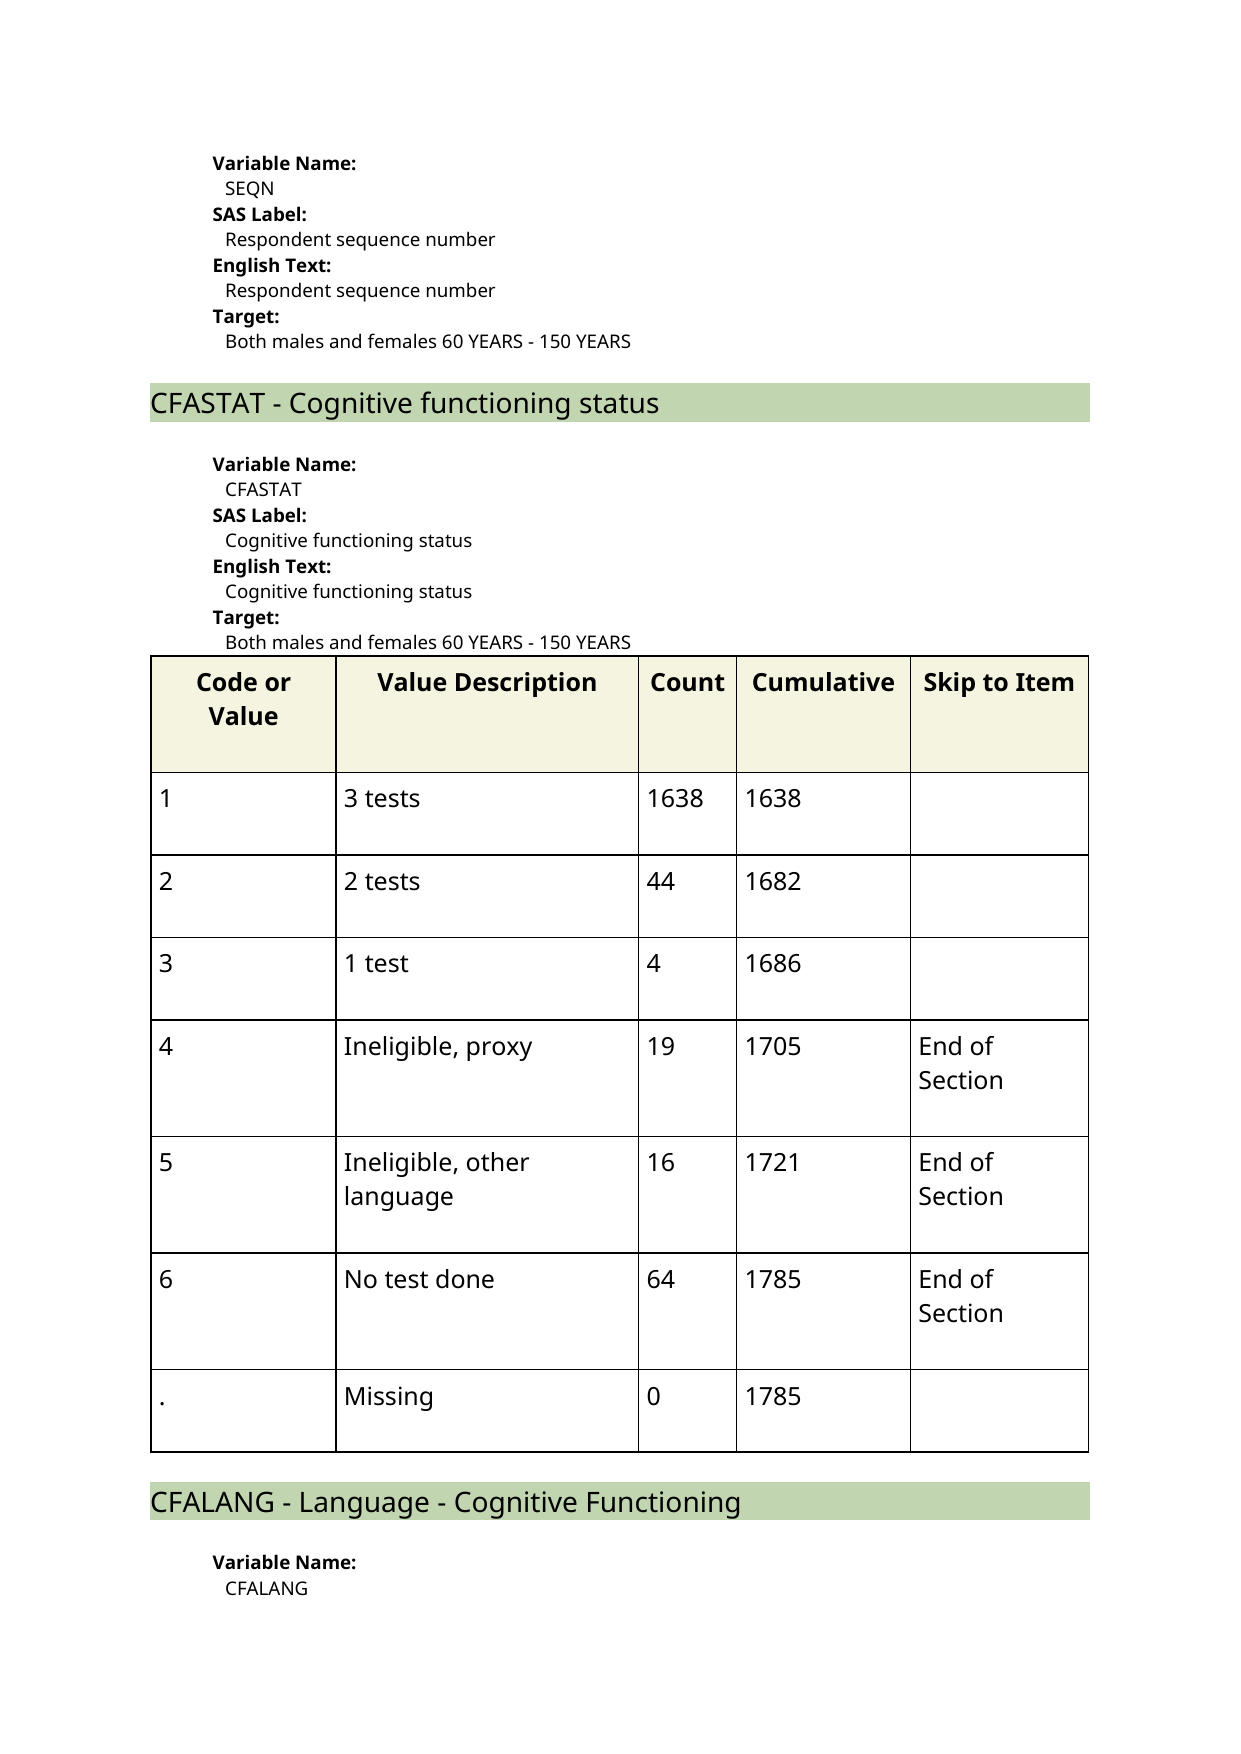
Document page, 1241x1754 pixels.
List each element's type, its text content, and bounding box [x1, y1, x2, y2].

table_cell 1785 [737, 1370, 910, 1451]
table_cell 6 [152, 1254, 335, 1369]
table_cell 5 [152, 1137, 335, 1252]
table_cell [911, 773, 1088, 854]
text Target: [212, 604, 1090, 629]
table_cell End of Section [911, 1021, 1088, 1136]
table_header Value Description [337, 657, 638, 772]
table_cell . [152, 1370, 335, 1451]
table_cell 1638 [639, 773, 736, 854]
table_cell 2 tests [337, 856, 638, 937]
text Both males and females 60 YEARS - 150 YEARS [225, 629, 1090, 655]
table_cell 4 [152, 1021, 335, 1136]
text SEQN [225, 176, 1090, 201]
table_cell 1 test [337, 938, 638, 1019]
table_cell 1 [152, 773, 335, 854]
text CFASTAT - Cognitive functioning status [150, 383, 1090, 422]
table_cell Ineligible, proxy [337, 1021, 638, 1136]
text Cognitive functioning status [225, 527, 1090, 553]
table_cell [911, 856, 1088, 937]
table_cell End of Section [911, 1137, 1088, 1252]
text Cognitive functioning status [225, 578, 1090, 604]
table_cell Missing [337, 1370, 638, 1451]
text Respondent sequence number [225, 278, 1090, 303]
table_cell 4 [639, 938, 736, 1019]
table_cell [911, 1370, 1088, 1451]
table_cell 3 [152, 938, 335, 1019]
text Both males and females 60 YEARS - 150 YEARS [225, 329, 1090, 354]
text CFASTAT [225, 476, 1090, 502]
table_cell [911, 938, 1088, 1019]
table_cell 64 [639, 1254, 736, 1369]
text English Text: [212, 553, 1090, 578]
text English Text: [212, 252, 1090, 278]
table_cell End of Section [911, 1254, 1088, 1369]
text SAS Label: [212, 502, 1090, 527]
table_cell 1686 [737, 938, 910, 1019]
table_cell 0 [639, 1370, 736, 1451]
text SAS Label: [212, 201, 1090, 227]
table_cell 1721 [737, 1137, 910, 1252]
table_header Skip to Item [911, 657, 1088, 772]
table_cell 19 [639, 1021, 736, 1136]
text CFALANG [225, 1575, 1090, 1601]
table_cell No test done [337, 1254, 638, 1369]
table_cell 1638 [737, 773, 910, 854]
table_cell 1785 [737, 1254, 910, 1369]
table_cell 1705 [737, 1021, 910, 1136]
text Target: [212, 303, 1090, 329]
text Variable Name: [212, 451, 1090, 476]
text Respondent sequence number [225, 227, 1090, 252]
table_header Count [639, 657, 736, 772]
table_cell 3 tests [337, 773, 638, 854]
text CFALANG - Language - Cognitive Functioning [150, 1482, 1090, 1520]
table_header Code or Value [152, 657, 335, 772]
table_cell 2 [152, 856, 335, 937]
text Variable Name: [212, 1549, 1090, 1575]
table_cell 44 [639, 856, 736, 937]
table_cell 1682 [737, 856, 910, 937]
text Variable Name: [212, 150, 1090, 176]
table_header Cumulative [737, 657, 910, 772]
table_cell Ineligible, other language [337, 1137, 638, 1252]
table_cell 16 [639, 1137, 736, 1252]
